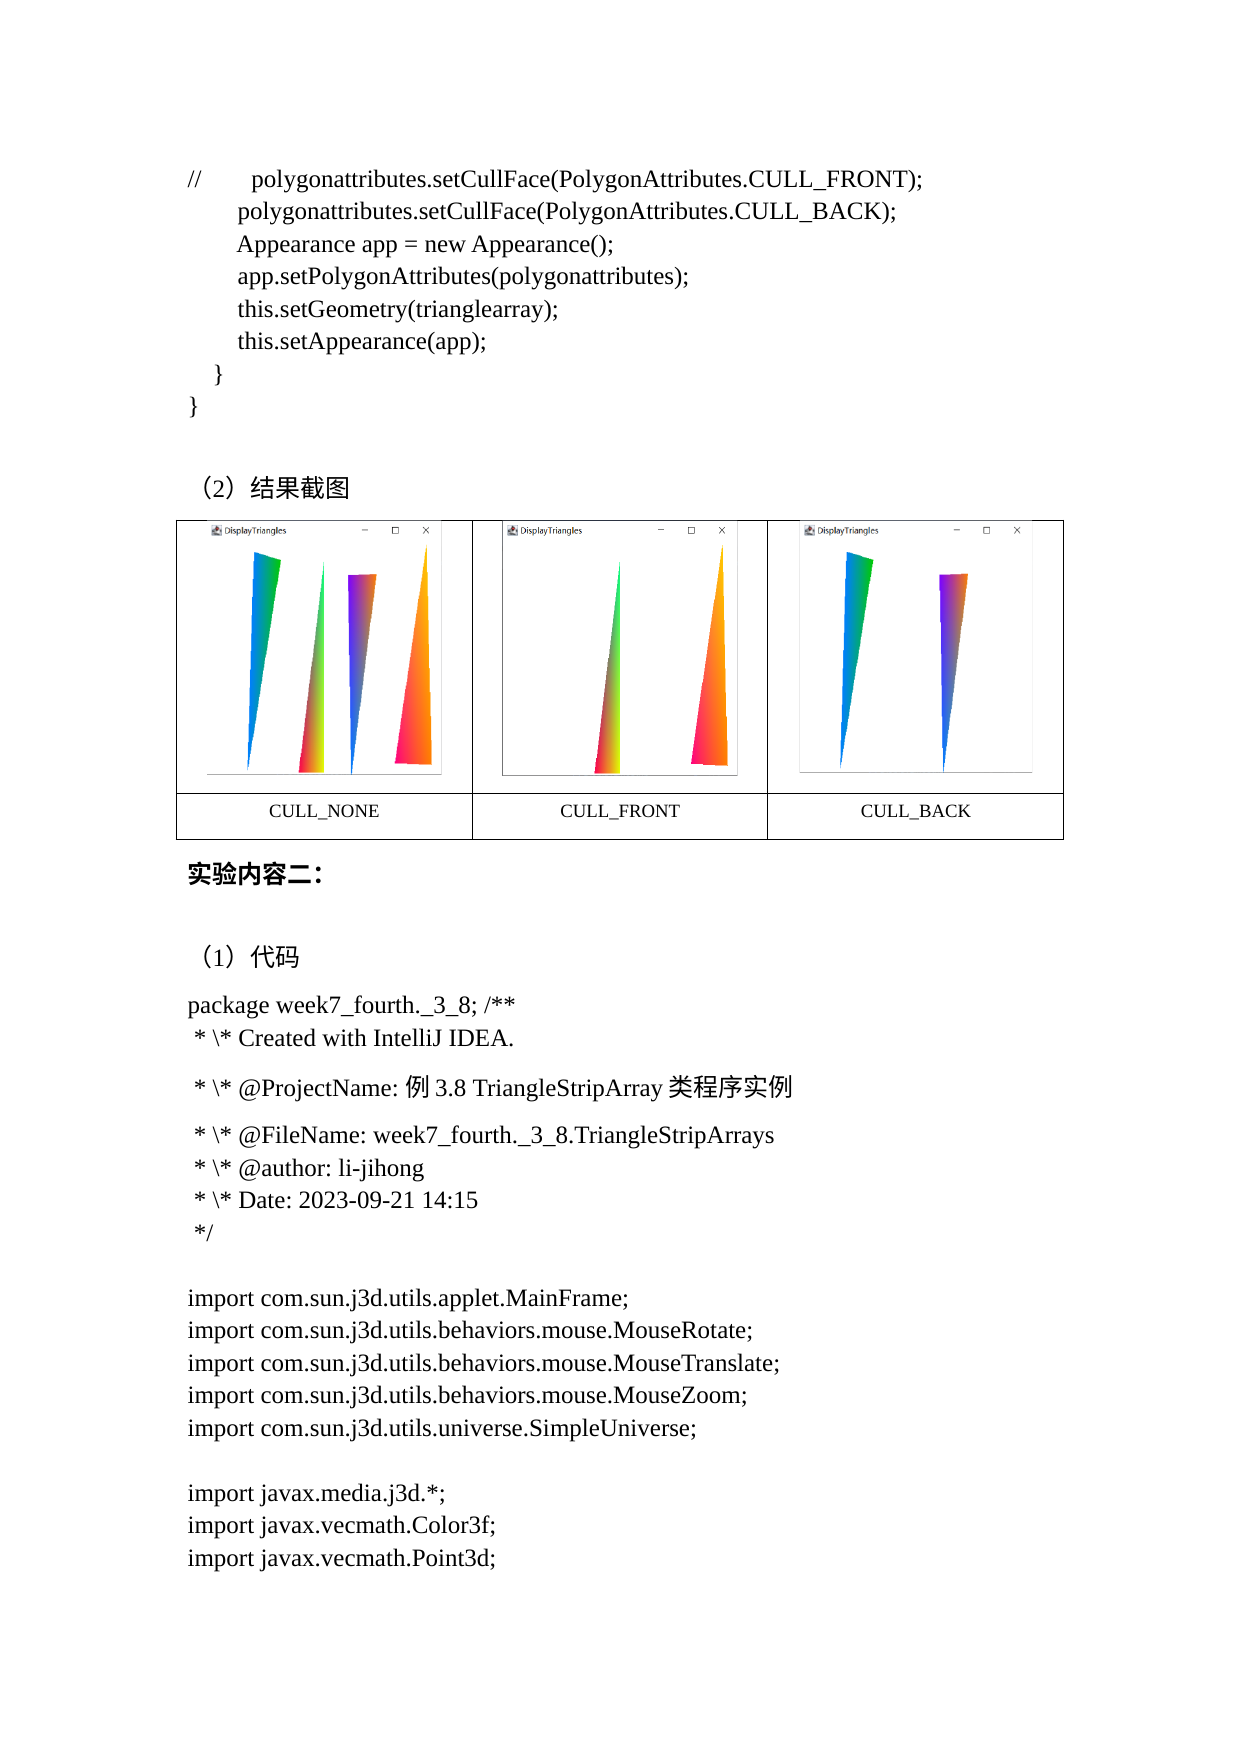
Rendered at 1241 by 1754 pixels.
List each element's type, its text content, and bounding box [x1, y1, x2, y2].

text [187, 988, 1053, 1573]
picture [799, 520, 1033, 773]
picture [207, 520, 442, 775]
table_cell CULL_NONE [177, 794, 472, 839]
list （1）代码 [187, 923, 1053, 988]
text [187, 162, 1053, 422]
text （2）结果截图 [187, 454, 1053, 519]
picture [502, 520, 738, 776]
table_cell CULL_BACK [768, 794, 1063, 839]
table_header [177, 521, 472, 793]
table_header [473, 521, 767, 793]
subtitle 实验内容二： [187, 840, 1053, 905]
table_cell CULL_FRONT [473, 794, 767, 839]
table_header [768, 521, 1063, 793]
